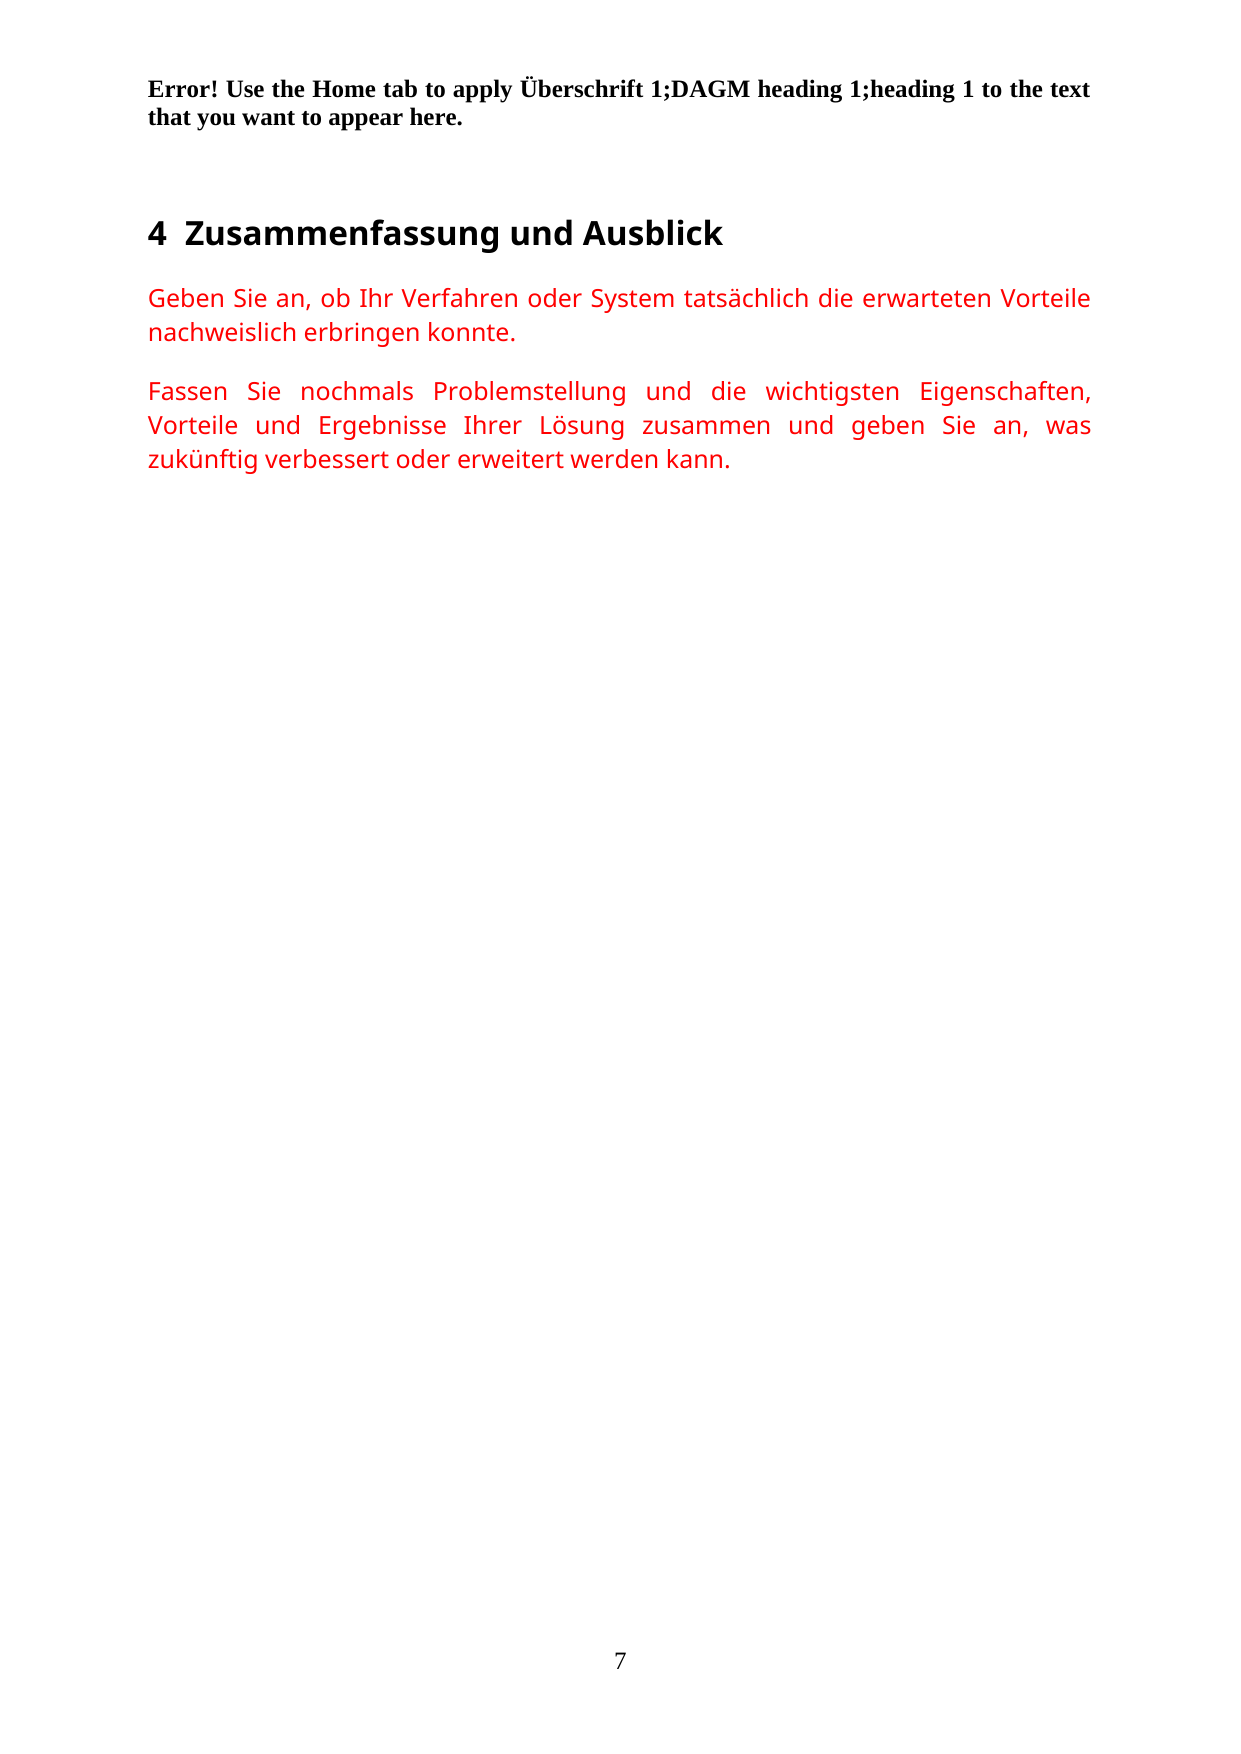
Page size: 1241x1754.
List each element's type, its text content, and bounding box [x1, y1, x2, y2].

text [148, 280, 1093, 348]
text Fassen Sie nochmals Problemstellung und die wichtigsten Eigenschaften, Vorteile und Ergebnisse Ihrer Lösung zusammen und geben Sie an, was zukünftig verbessert oder erweitert werden kann. [148, 373, 1093, 476]
subtitle Zusammenfassung und Ausblick [148, 210, 1093, 255]
